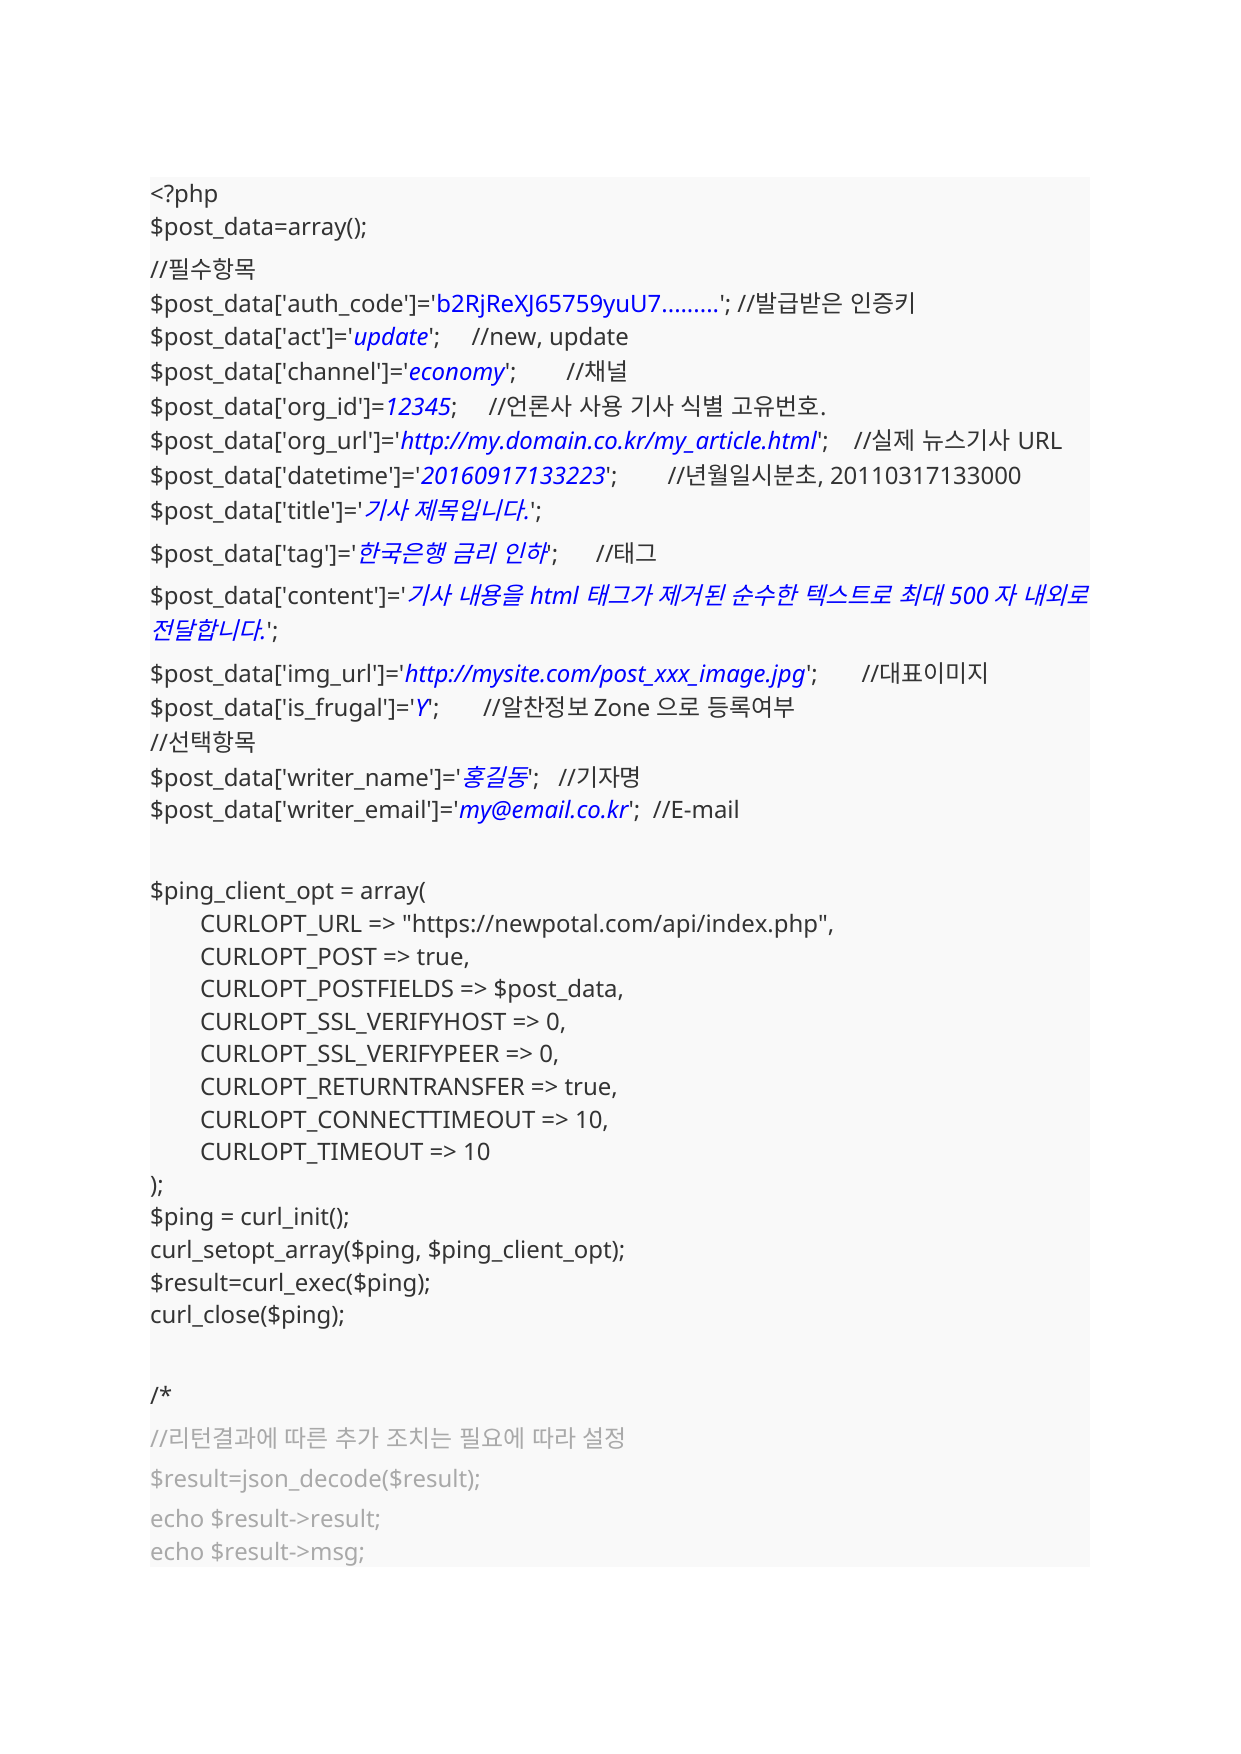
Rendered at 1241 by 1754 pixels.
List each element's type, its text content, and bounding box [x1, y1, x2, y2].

text $result=json_decode($result); [150, 1462, 1090, 1494]
text <?php $post_data=array(); [150, 177, 1090, 242]
text $post_data['img_url']='http://mysite.com/post_xxx_image.jpg'; //대표이미지 $post_data['is_frugal']='Y'; //알찬정보Zone 으로 등록여부 //선택항목 $post_data['writer_name']='홍길동'; //기자명 $post_data['writer_email']='my@email.co.kr'; //E-mail [150, 654, 1090, 826]
text $ping_client_opt = array( CURLOPT_URL => "https://newpotal.com/api/index.php", CURLOPT_POST => true, CURLOPT_POSTFIELDS => $post_data, CURLOPT_SSL_VERIFYHOST => 0, CURLOPT_SSL_VERIFYPEER => 0, CURLOPT_RETURNTRANSFER => true, CURLOPT_CONNECTTIMEOUT => 10, CURLOPT_TIMEOUT => 10 ); $ping = curl_init(); curl_setopt_array($ping, $ping_client_opt); $result=curl_exec($ping); curl_close($ping); [150, 874, 1090, 1331]
text /* [150, 1379, 1090, 1411]
text $post_data['content']='기사 내용을 html 태그가 제거된 순수한 텍스트로 최대 500자 내외로 전달합니다.'; [150, 577, 1090, 646]
text $post_data['tag']='한국은행 금리 인하'; //태그 [150, 534, 1090, 569]
text //필수항목 $post_data['auth_code']='b2RjReXJ65759yuU7.........'; //발급받은 인증키 $post_data['act']='update'; //new, update $post_data['channel']='economy'; //채널 $post_data['org_id']=12345; //언론사 사용 기사 식별 고유번호. $post_data['org_url']='http://my.domain.co.kr/my_article.html'; //실제 뉴스기사 URL $post_data['datetime']='20160917133223'; //년월일시분초, 20110317133000 $post_data['title']='기사 제목입니다.'; [150, 250, 1090, 526]
text echo $result->result; echo $result->msg; [150, 1502, 1090, 1567]
text //리턴결과에 따른 추가 조치는 필요에 따라 설정 [150, 1419, 1090, 1454]
